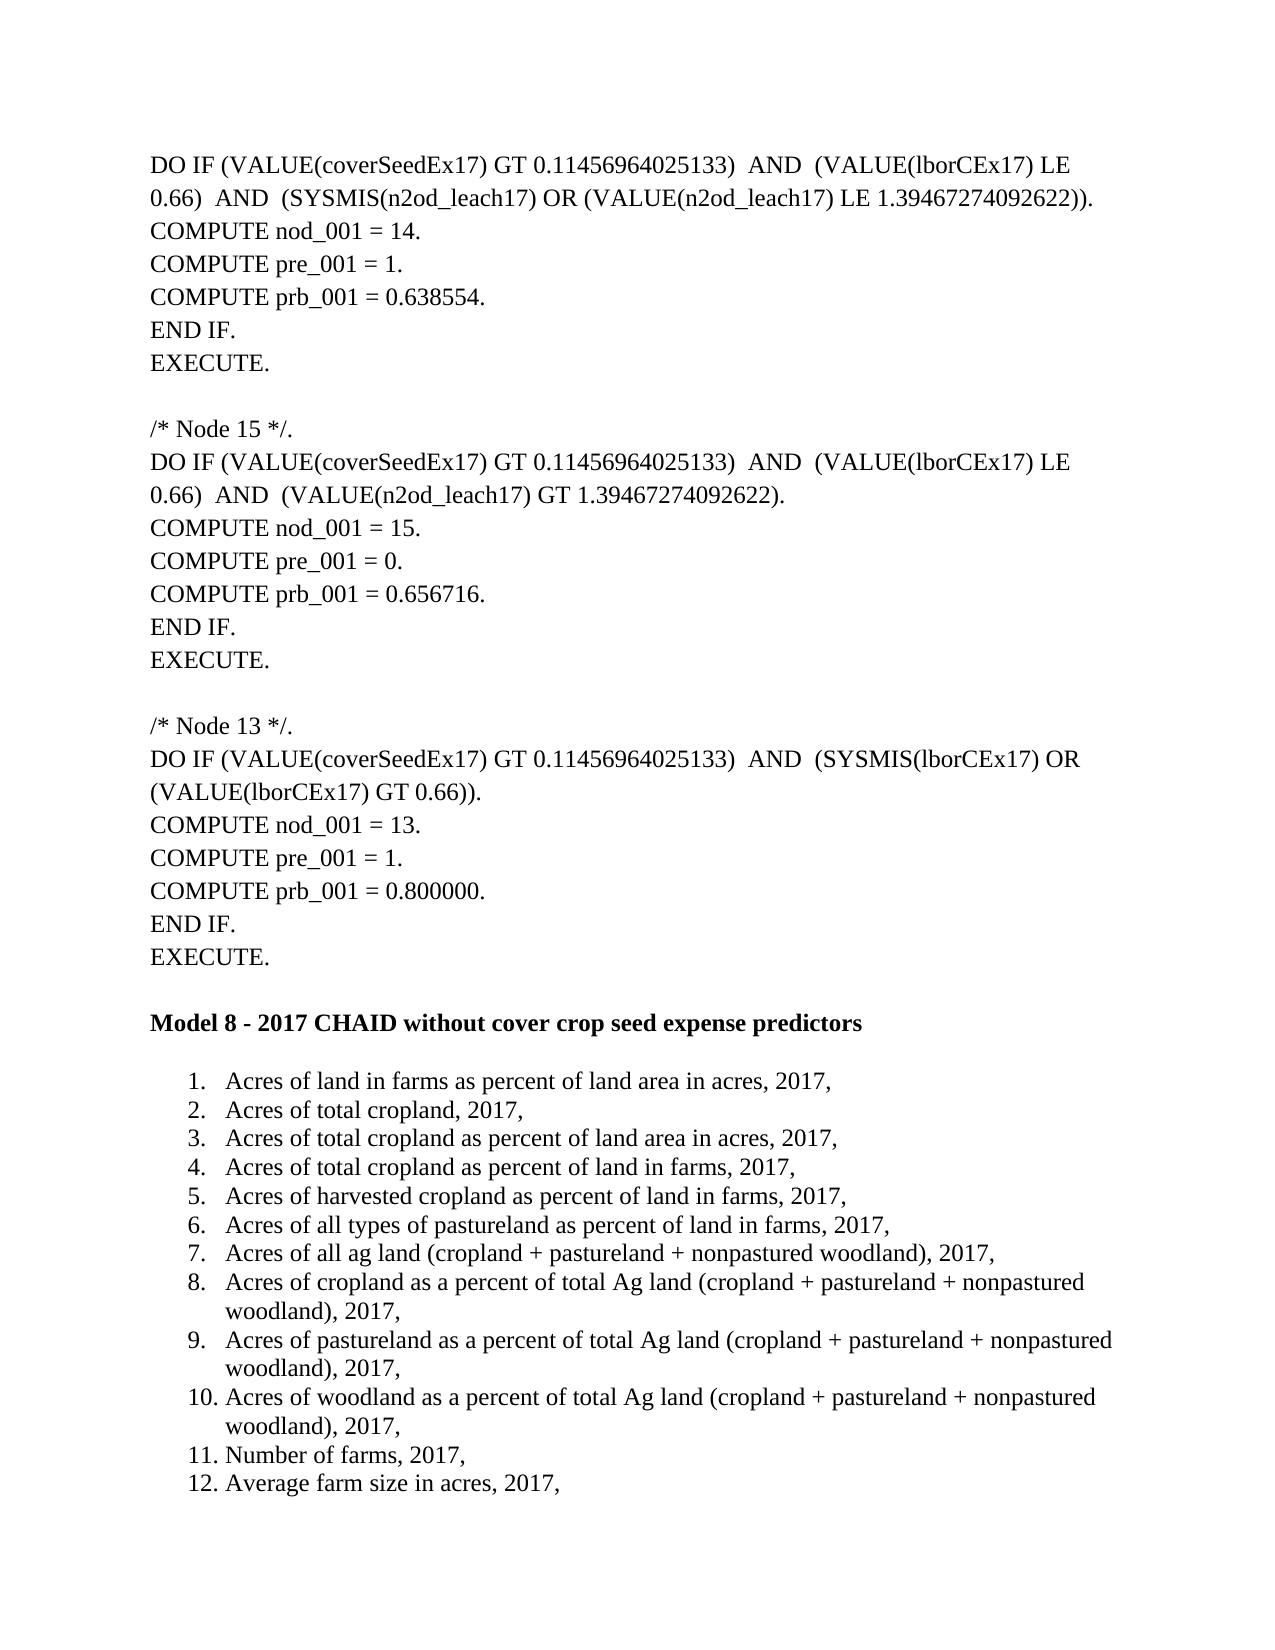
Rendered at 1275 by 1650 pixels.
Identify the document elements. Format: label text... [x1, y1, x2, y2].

text EXECUTE. [150, 348, 1125, 377]
text COMPUTE pre_001 = 1. [150, 249, 1125, 278]
text COMPUTE pre_001 = 1. [150, 843, 1125, 872]
text EXECUTE. [150, 645, 1125, 674]
text /* Node 15 */. [150, 414, 1125, 443]
list Acres of land in farms as percent of land area in acres, 2017, [187, 1066, 1125, 1095]
text COMPUTE nod_001 = 14. [150, 216, 1125, 245]
list Number of farms, 2017, [187, 1440, 1125, 1468]
text DO IF (VALUE(coverSeedEx17) GT 0.11456964025133) AND (VALUE(lborCEx17) LE 0.66) AND (VALUE(n2od_leach17) GT 1.39467274092622). [150, 447, 1125, 509]
text COMPUTE prb_001 = 0.656716. [150, 579, 1125, 608]
text END IF. [150, 909, 1125, 938]
subtitle Model 8 - 2017 CHAID without cover crop seed expense predictors [150, 1008, 1125, 1037]
list Acres of all ag land (cropland + pastureland + nonpastured woodland), 2017, [187, 1238, 1125, 1267]
text COMPUTE nod_001 = 15. [150, 513, 1125, 542]
list Acres of total cropland as percent of land area in acres, 2017, [187, 1123, 1125, 1152]
list Acres of harvested cropland as percent of land in farms, 2017, [187, 1181, 1125, 1210]
list Acres of total cropland as percent of land in farms, 2017, [187, 1152, 1125, 1181]
text COMPUTE nod_001 = 13. [150, 810, 1125, 839]
list Acres of woodland as a percent of total Ag land (cropland + pastureland + nonpastured woodland), 2017, [187, 1382, 1125, 1440]
text COMPUTE prb_001 = 0.638554. [150, 282, 1125, 311]
text COMPUTE pre_001 = 0. [150, 546, 1125, 575]
text /* Node 13 */. [150, 711, 1125, 740]
text COMPUTE prb_001 = 0.800000. [150, 876, 1125, 905]
text END IF. [150, 612, 1125, 641]
list Acres of pastureland as a percent of total Ag land (cropland + pastureland + nonpastured woodland), 2017, [187, 1325, 1125, 1382]
list Average farm size in acres, 2017, [187, 1468, 1125, 1497]
text EXECUTE. [150, 942, 1125, 971]
text DO IF (VALUE(coverSeedEx17) GT 0.11456964025133) AND (SYSMIS(lborCEx17) OR (VALUE(lborCEx17) GT 0.66)). [150, 744, 1125, 806]
text DO IF (VALUE(coverSeedEx17) GT 0.11456964025133) AND (VALUE(lborCEx17) LE 0.66) AND (SYSMIS(n2od_leach17) OR (VALUE(n2od_leach17) LE 1.39467274092622)). [150, 150, 1125, 212]
text END IF. [150, 315, 1125, 344]
list Acres of total cropland, 2017, [187, 1095, 1125, 1123]
list Acres of all types of pastureland as percent of land in farms, 2017, [187, 1210, 1125, 1238]
list Acres of cropland as a percent of total Ag land (cropland + pastureland + nonpastured woodland), 2017, [187, 1267, 1125, 1325]
